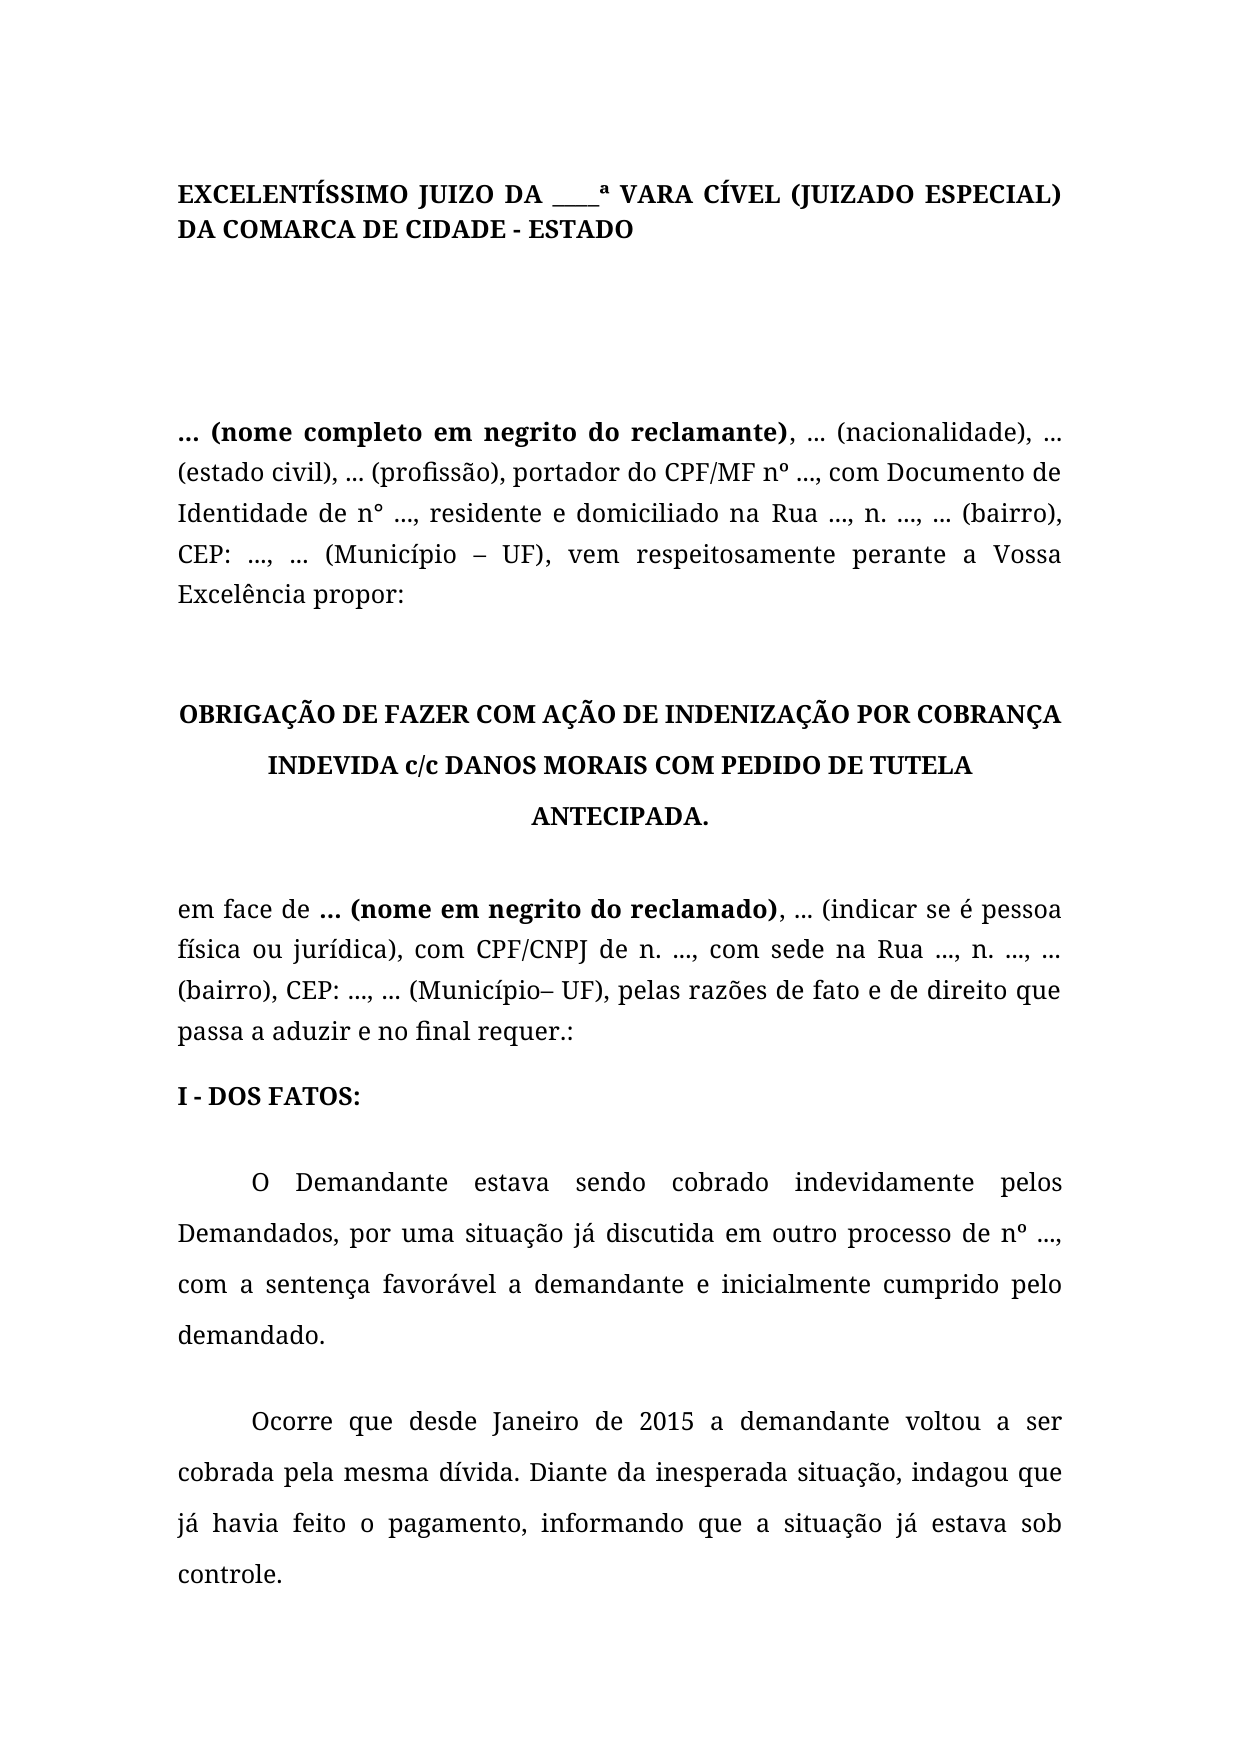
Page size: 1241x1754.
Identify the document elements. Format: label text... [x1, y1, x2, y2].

text Ocorre que desde Janeiro de 2015 a demandante voltou a ser cobrada pela mesma dívida. Diante da inesperada situação, indagou que já havia feito o pagamento, informando que a situação já estava sob controle. [177, 1404, 1063, 1591]
text I - DOS FATOS: [177, 1079, 1063, 1113]
text O Demandante estava sendo cobrado indevidamente pelos Demandados, por uma situação já discutida em outro processo de nº ..., com a sentença favorável a demandante e inicialmente cumprido pelo demandado. [177, 1164, 1063, 1352]
text em face de ... (nome em negrito do reclamado), ... (indicar se é pessoa física ou jurídica), com CPF/CNPJ de n. ..., com sede na Rua ..., n. ..., ... (bairro), CEP: ..., ... (Município– UF), pelas razões de fato e de direito que passa a aduzir e no final requer.: [177, 885, 1063, 1047]
text OBRIGAÇÃO DE FAZER COM AÇÃO DE INDENIZAÇÃO POR COBRANÇA INDEVIDA c/c DANOS MORAIS COM PEDIDO DE TUTELA ANTECIPADA. [177, 697, 1063, 833]
text EXCELENTÍSSIMO JUIZO DA ____ª VARA CÍVEL (JUIZADO ESPECIAL) DA COMARCA DE CIDADE - ESTADO [177, 177, 1063, 245]
text ... (nome completo em negrito do reclamante), ... (nacionalidade), ... (estado civil), ... (profissão), portador do CPF/MF nº ..., com Documento de Identidade de n° ..., residente e domiciliado na Rua ..., n. ..., ... (bairro), CEP: ..., ... (Município – UF), vem respeitosamente perante a Vossa Excelência propor: [177, 408, 1063, 611]
